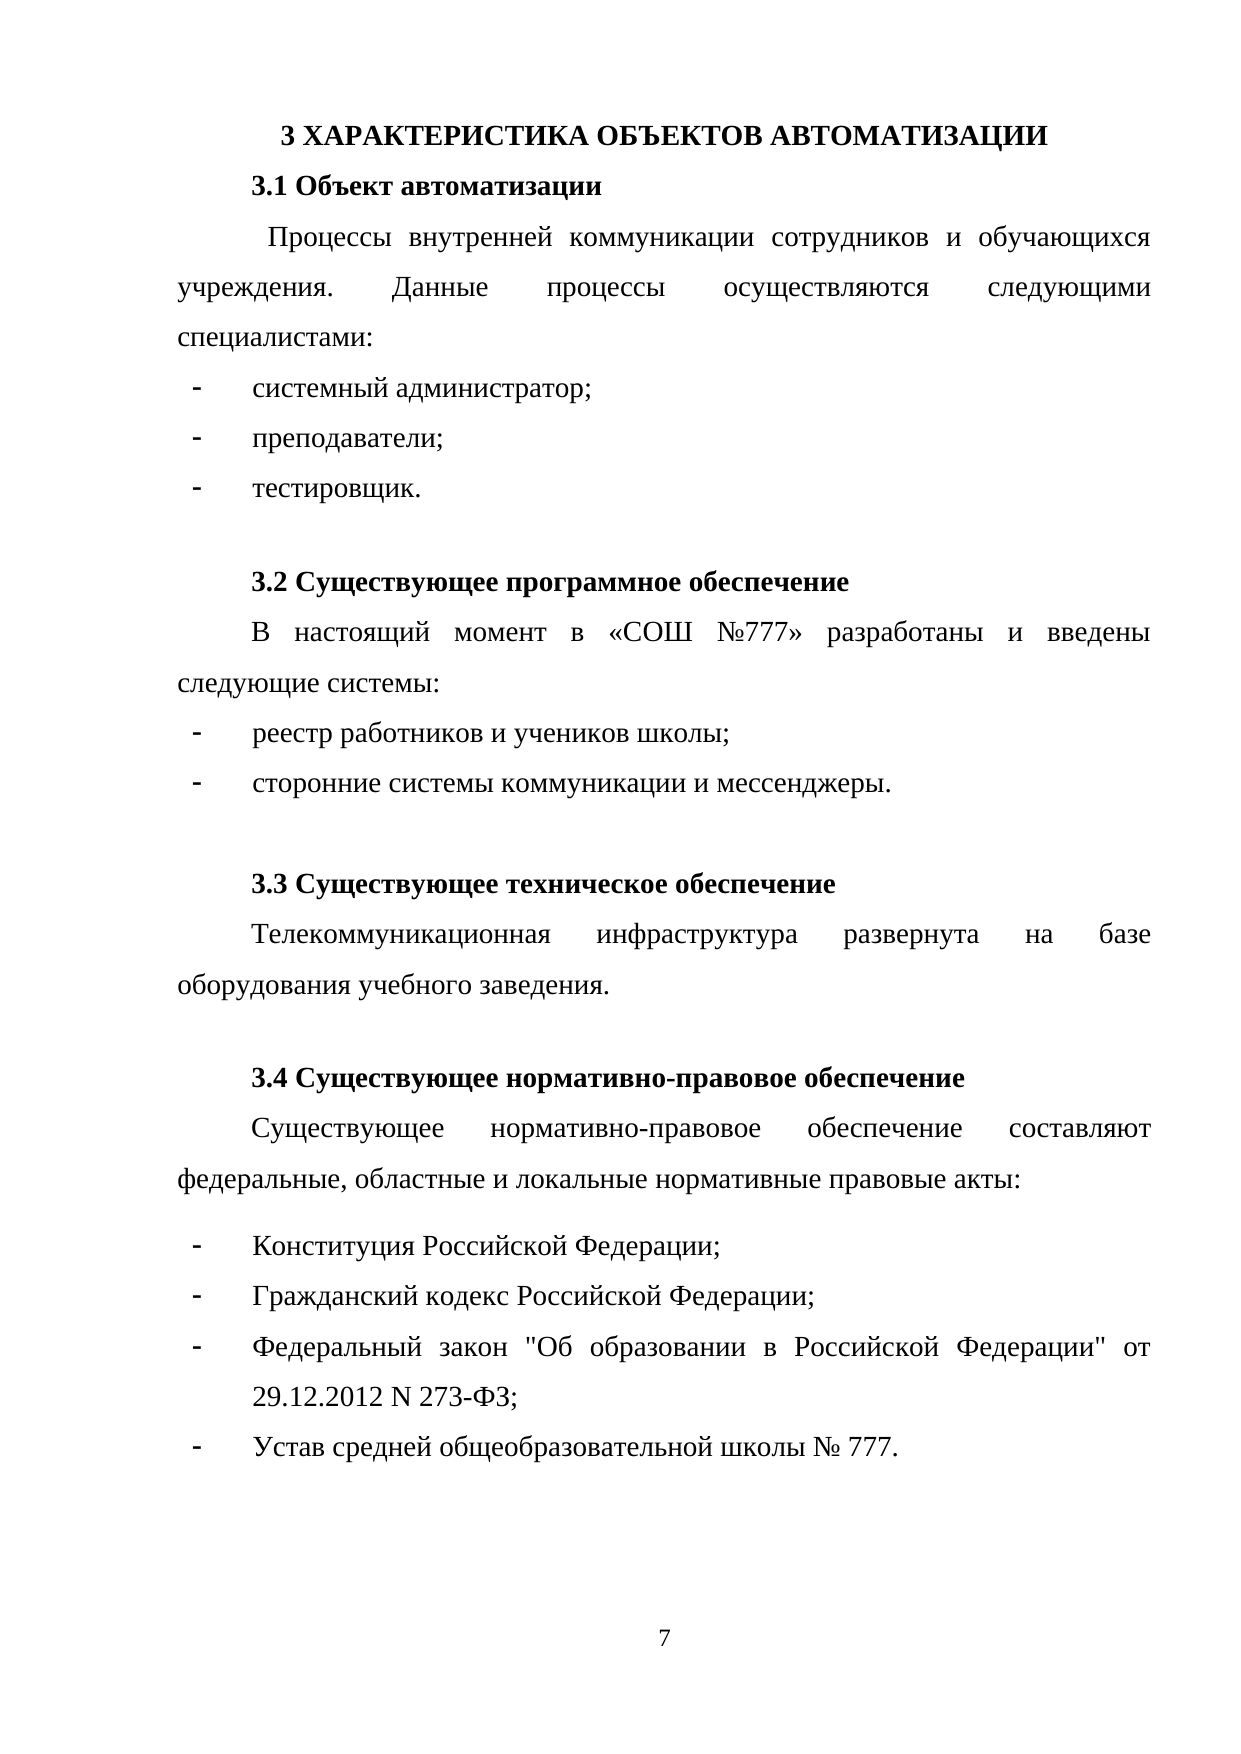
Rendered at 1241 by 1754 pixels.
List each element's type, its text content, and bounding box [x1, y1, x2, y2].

text Существующее нормативно-правовое обеспечение составляют федеральные, областные и локальные нормативные правовые акты: [177, 1111, 1152, 1194]
subtitle 3.3 Существующее техническое обеспечение [251, 866, 1152, 900]
list тестировщик. [192, 471, 1152, 504]
list сторонние системы коммуникации и мессенджеры. [192, 765, 1152, 799]
list преподаватели; [192, 420, 1152, 454]
list Федеральный закон "Об образовании в Российской Федерации" от 29.12.2012 N 273-ФЗ; [192, 1329, 1152, 1413]
list реестр работников и учеников школы; [192, 715, 1152, 749]
list Гражданский кодекс Российской Федерации; [192, 1278, 1152, 1312]
text В настоящий момент в «СОШ №777» разработаны и введены следующие системы: [177, 614, 1152, 698]
list Устав средней общеобразовательной школы № 777. [192, 1429, 1152, 1463]
list Конституция Российской Федерации; [192, 1228, 1152, 1261]
subtitle 3.1 Объект автоматизации [251, 168, 1152, 202]
subtitle 3 ХАРАКТЕРИСТИКА ОБЪЕКТОВ АВТОМАТИЗАЦИИ [177, 118, 1152, 152]
text Процессы внутренней коммуникации сотрудников и обучающихся учреждения. Данные процессы осуществляются следующими специалистами: [177, 219, 1152, 353]
subtitle 3.2 Существующее программное обеспечение [251, 564, 1152, 598]
subtitle 3.4 Существующее нормативно-правовое обеспечение [251, 1060, 1152, 1094]
text Телекоммуникационная инфраструктура развернута на базе оборудования учебного заведения. [177, 916, 1152, 1000]
list системный администратор; [192, 370, 1152, 403]
